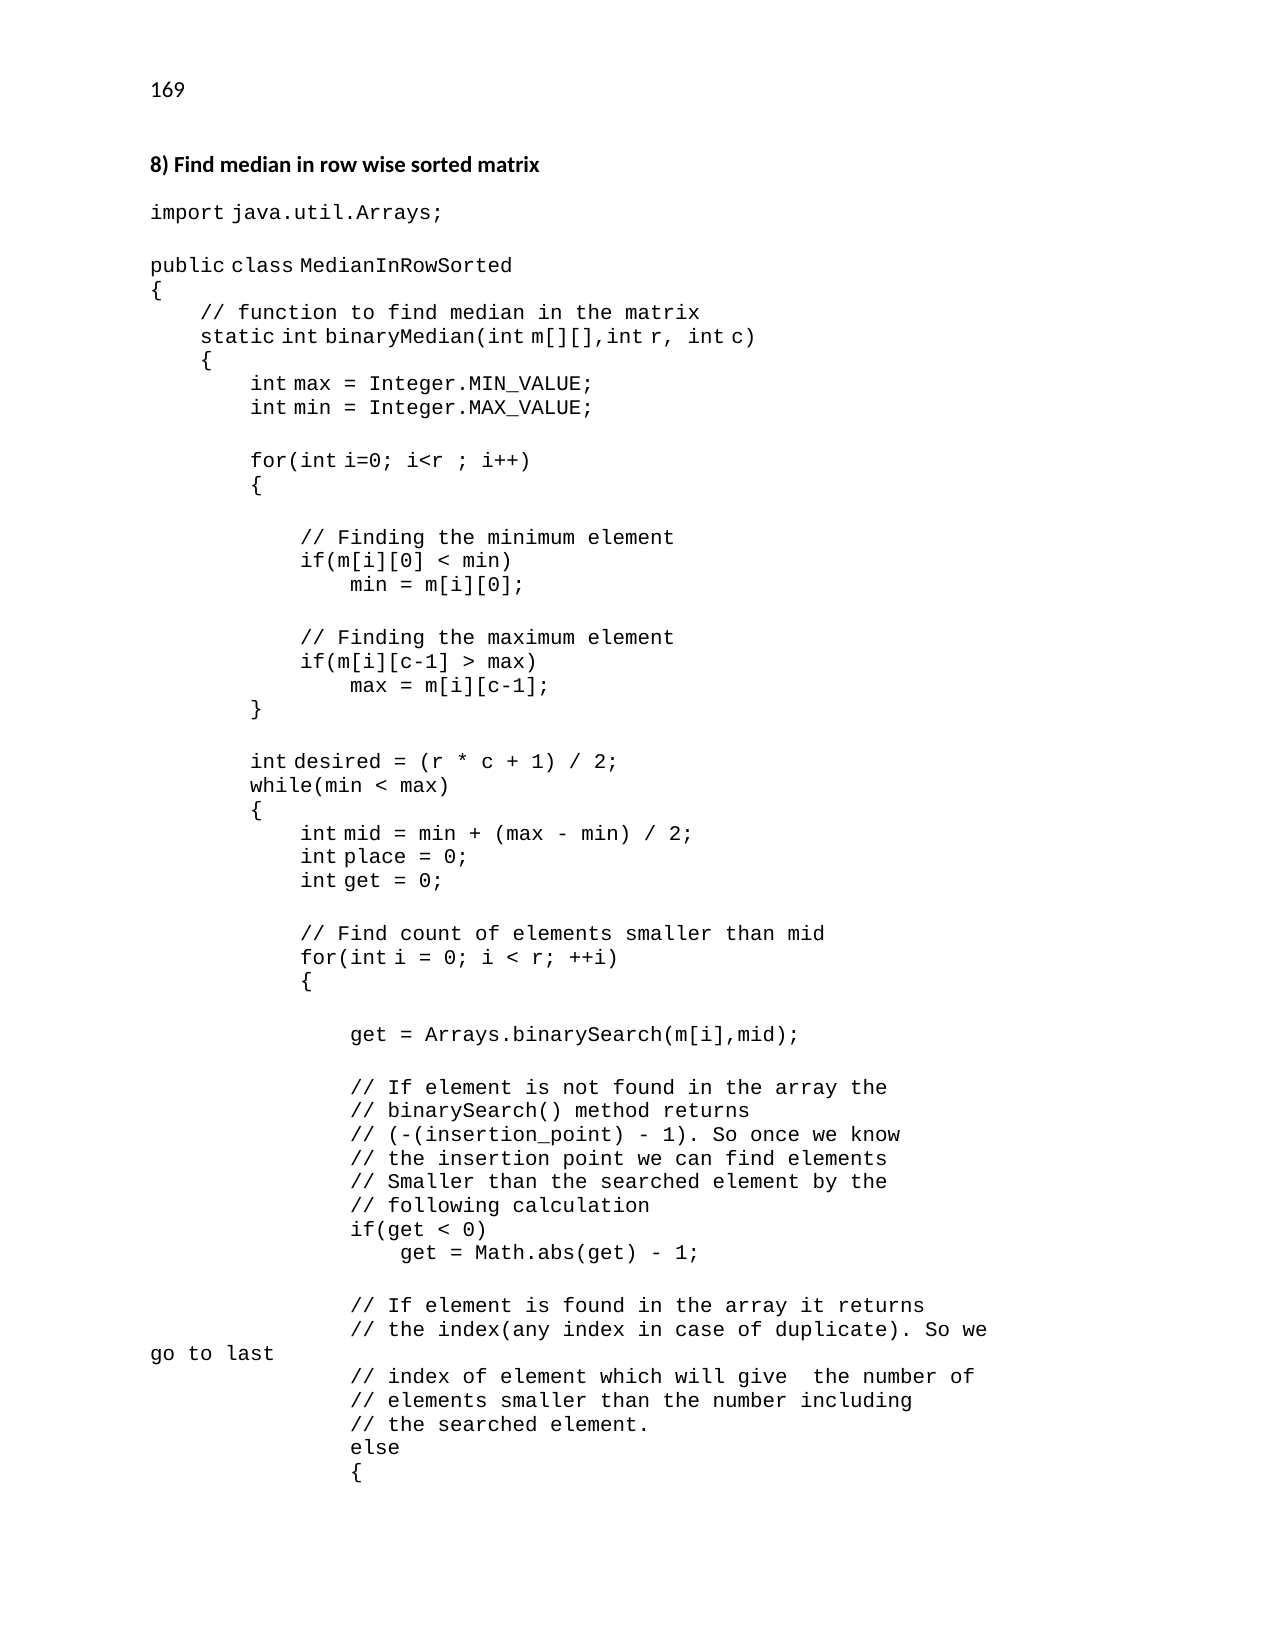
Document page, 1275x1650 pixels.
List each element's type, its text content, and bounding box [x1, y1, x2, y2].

text 8) Find median in row wise sorted matrix [150, 150, 1125, 178]
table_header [150, 178, 991, 1485]
